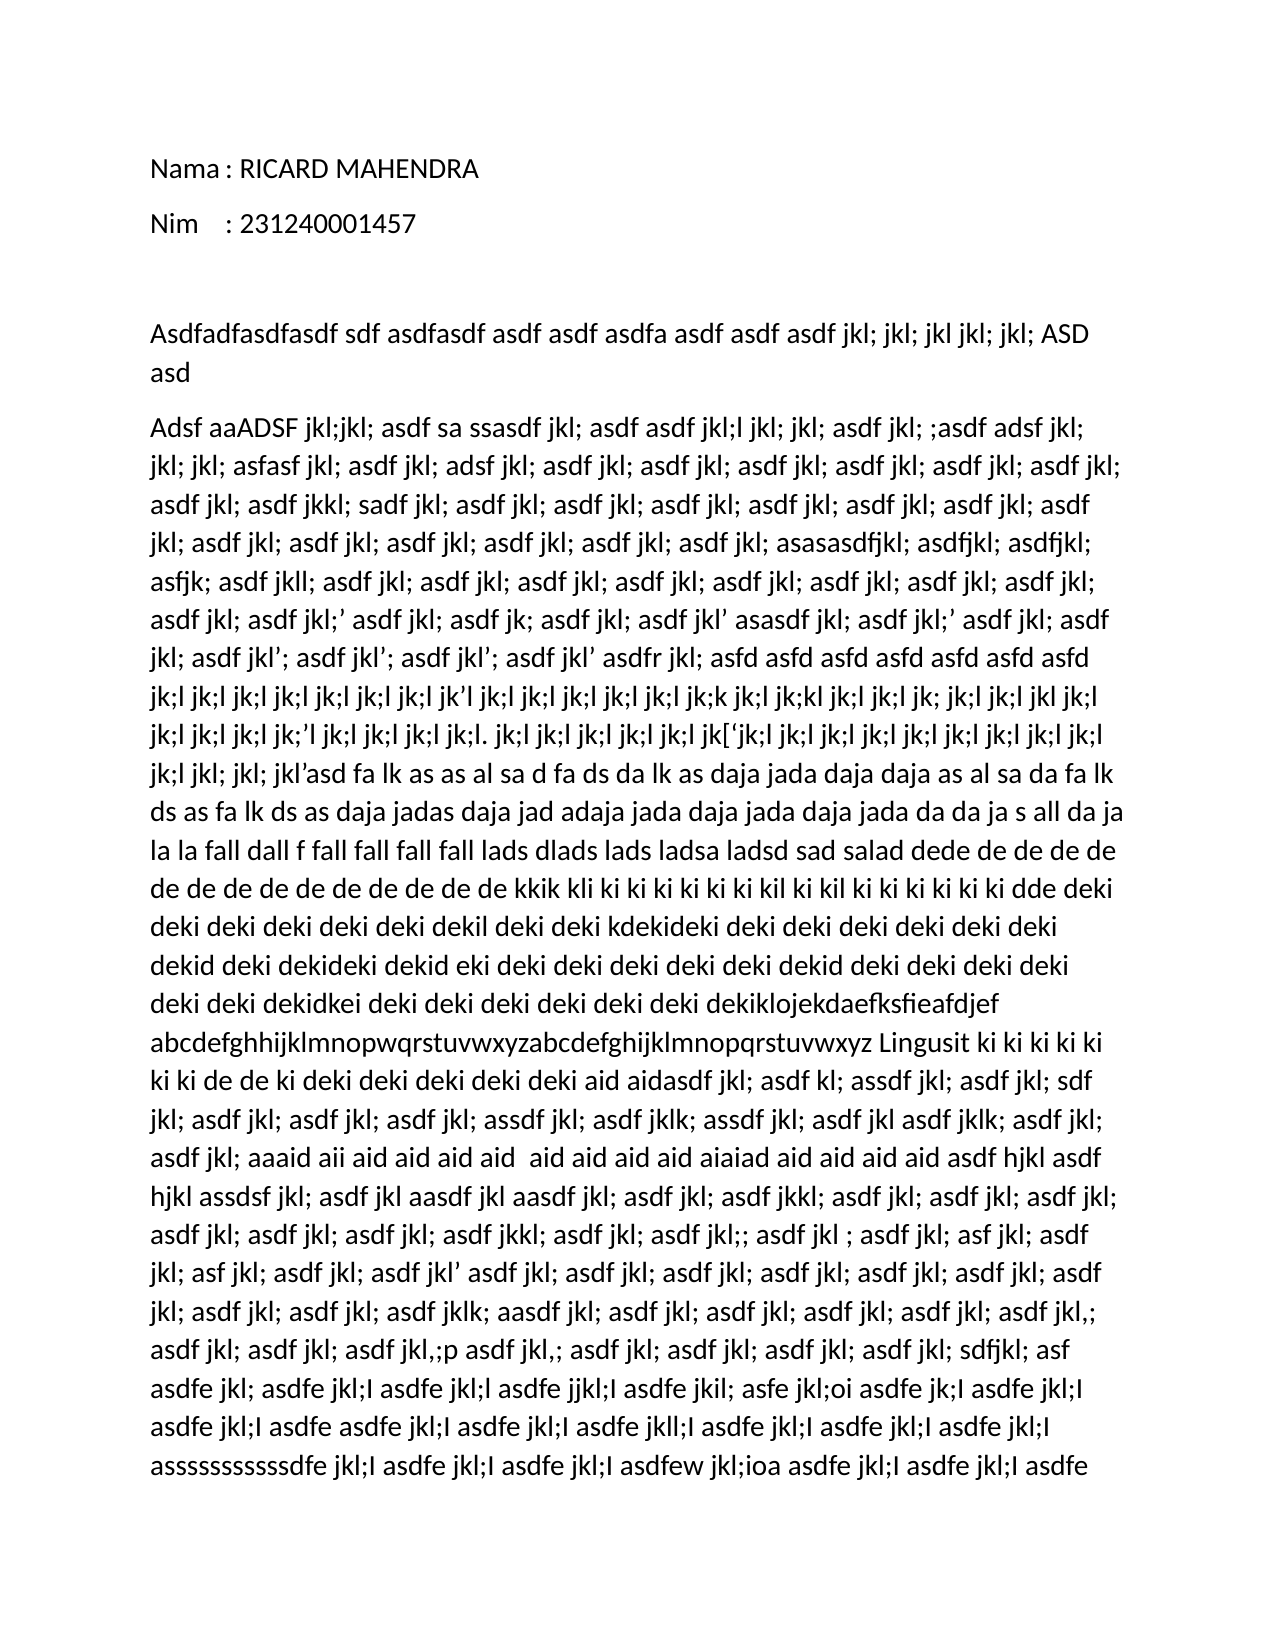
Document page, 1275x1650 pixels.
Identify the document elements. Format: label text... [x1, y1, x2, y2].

text Asdfadfasdfasdf sdf asdfasdf asdf asdf asdfa asdf asdf asdf jkl; jkl; jkl jkl; jkl; ASD asd [150, 315, 1125, 389]
text Nama : RICARD MAHENDRA [150, 150, 1125, 186]
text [150, 409, 1125, 1482]
text Nim : 231240001457 [150, 205, 1125, 241]
